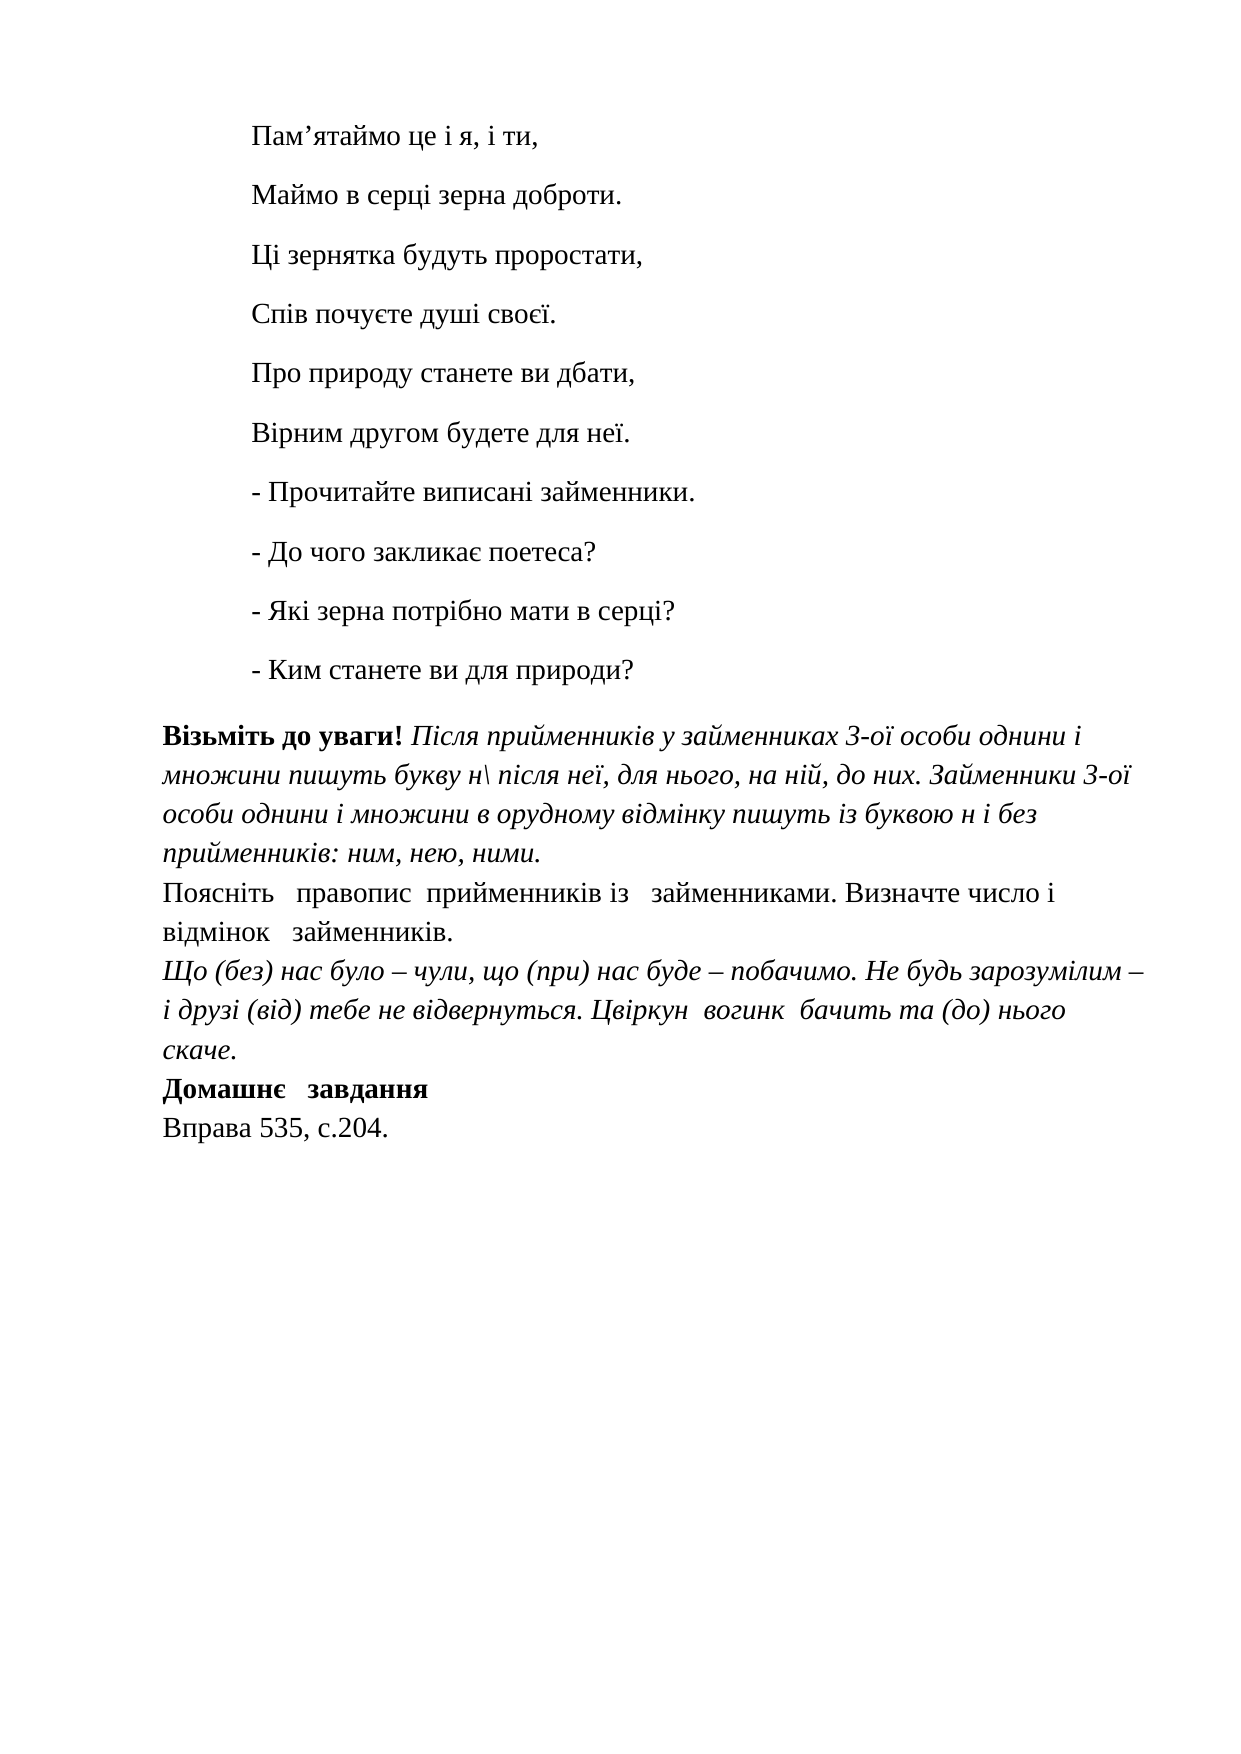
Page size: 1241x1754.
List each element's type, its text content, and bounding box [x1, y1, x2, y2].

text Що (без) нас було – чули, що (при) нас буде – побачимо. Не будь зарозумілим – і друзі (від) тебе не відвернуться. Цвіркун вогинк бачить та (до) нього скаче. [162, 947, 1152, 1065]
text Візьміть до уваги! Після прийменників у займенниках 3-ої особи однини і множини пишуть букву н\ після неї, для нього, на ній, до них. Займенники 3-ої особи однини і множини в орудному відмінку пишуть із буквою н і без прийменників: ним, нею, ними. [162, 712, 1152, 869]
text Вірним другом будете для неї. [251, 415, 1152, 448]
text - Які зерна потрібно мати в серці? [251, 593, 1152, 627]
text Вправа 535, с.204. [162, 1104, 1152, 1144]
text Поясніть правопис прийменників із займенниками. Визначте число і відмінок займенників. [162, 869, 1152, 947]
text - Прочитайте виписані займенники. [251, 474, 1152, 508]
text Ці зернятка будуть проростати, [251, 237, 1152, 270]
text Спів почуєте душі своєї. [251, 296, 1152, 330]
text Про природу станете ви дбати, [251, 356, 1152, 389]
text Домашнє завдання [162, 1065, 1152, 1104]
text Пам’ятаймо це і я, і ти, [251, 118, 1152, 152]
text - Ким станете ви для природи? [251, 652, 1152, 686]
text Маймо в серці зерна доброти. [251, 177, 1152, 211]
text - До чого закликає поетеса? [251, 534, 1152, 567]
